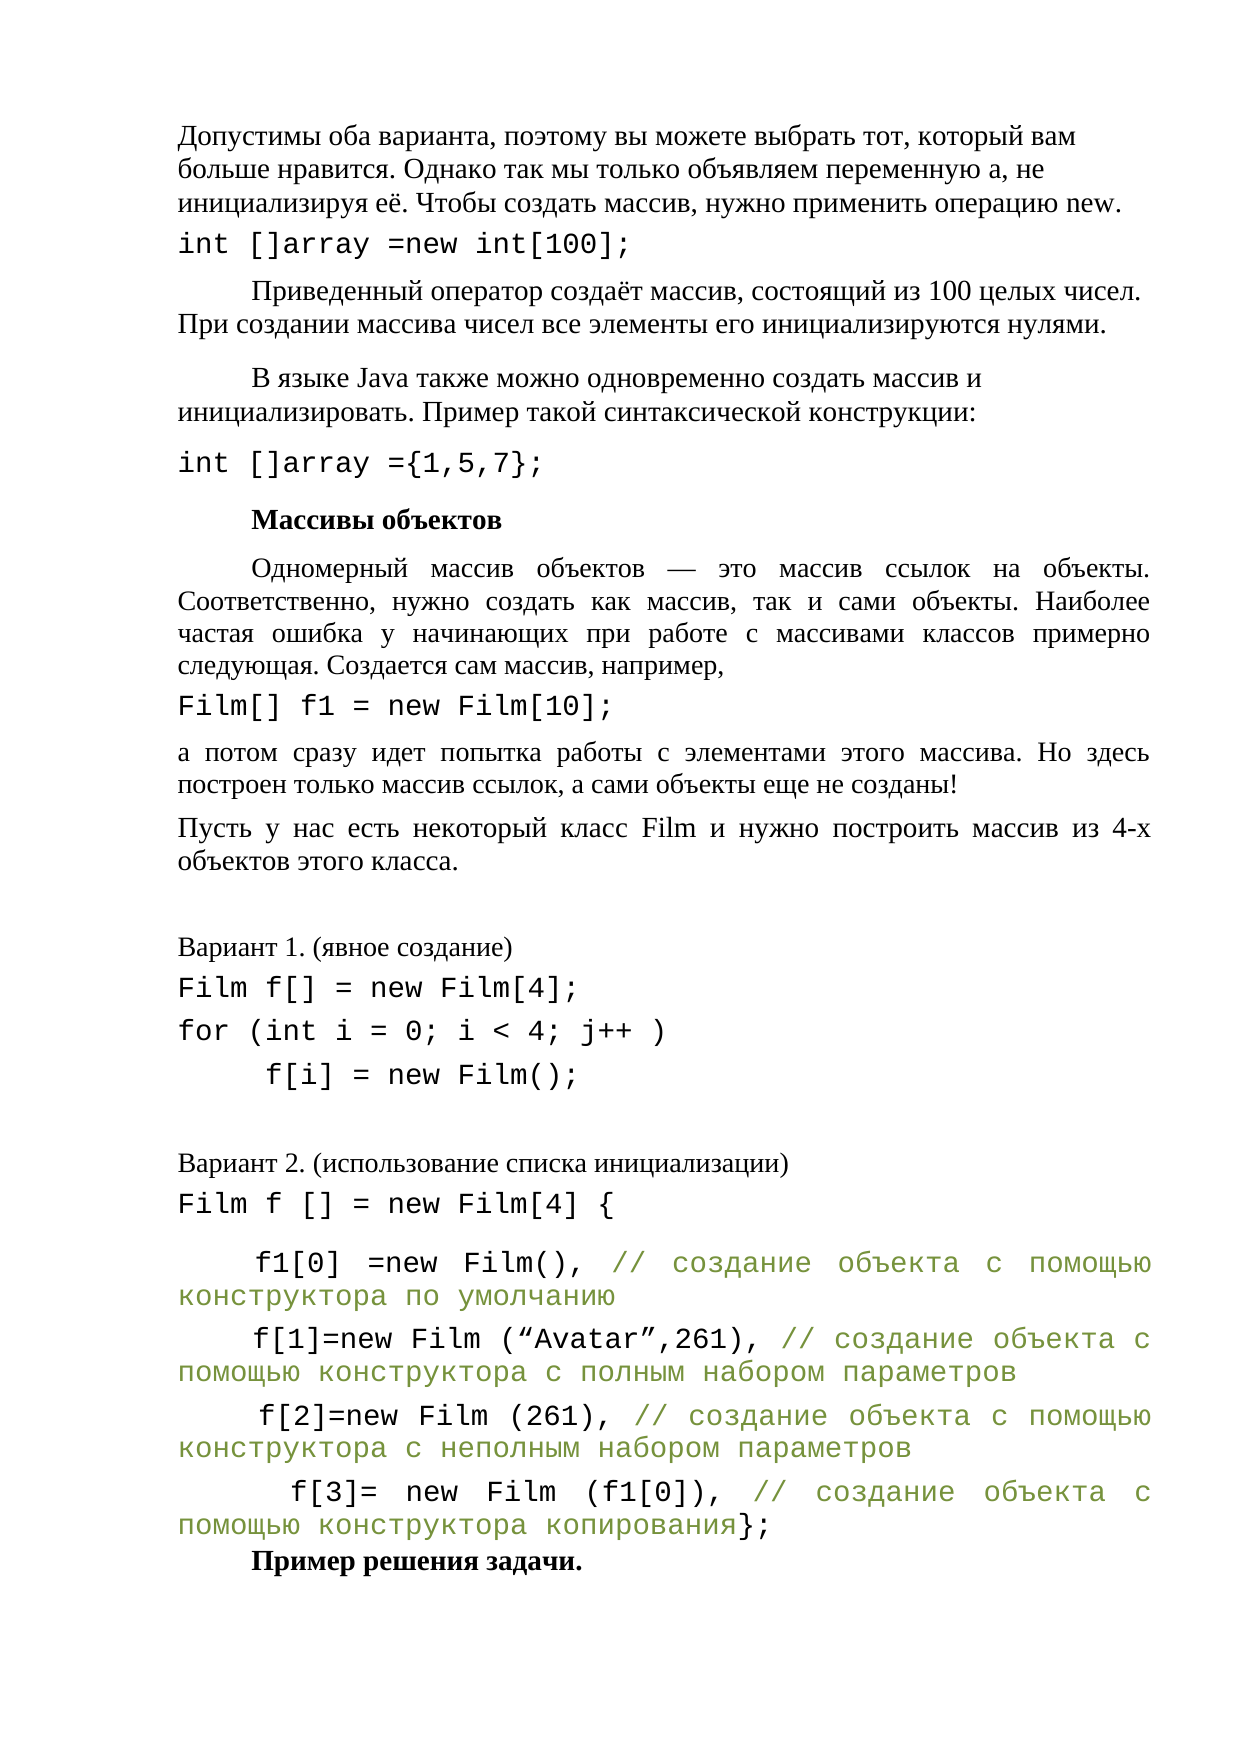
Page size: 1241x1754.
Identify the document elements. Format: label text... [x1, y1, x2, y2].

text а потом сразу идет попытка работы с элементами этого массива. Но здесь построен только массив ссылок, а сами объекты еще не созданы! [177, 735, 1152, 799]
text Пусть у нас есть некоторый класс Film и нужно построить массив из 4-x объектов этого класса. [177, 810, 1152, 877]
text Вариант 1. (явное создание) [177, 930, 1152, 963]
text Вариант 2. (использование списка инициализации) [177, 1146, 1152, 1178]
text В языке Java также можно одновременно создать массив и инициализировать. Пример такой синтаксической конструкции: [177, 361, 1152, 428]
text f[i] = new Film(); [177, 1060, 1152, 1093]
text int []array ={1,5,7}; [177, 448, 1152, 481]
text Film[] f1 = new Film[10]; [177, 691, 1152, 724]
text Приведенный оператор создаёт массив, состоящий из 100 целых чисел. При создании массива чисел все элементы его инициализируются нулями. [177, 273, 1152, 340]
text for (int i = 0; i < 4; j++ ) [177, 1016, 1152, 1049]
text f1[0] =new Film(), // создание объекта с помощью конструктора по умолчанию [177, 1248, 1152, 1314]
text Одномерный массив объектов — это массив ссылок на объекты. Соответственно, нужно создать как массив, так и сами объекты. Наиболее частая ошибка у начинающих при работе с массивами классов примерно следующая. Создается сам массив, например, [177, 551, 1152, 681]
text int []array =new int[100]; [177, 229, 1152, 262]
text Массивы объектов [177, 502, 1152, 536]
text f[3]= new Film (f1[0]), // создание объекта с помощью конструктора копирования}; [177, 1477, 1152, 1543]
text f[1]=new Film (“Avatar”,261), // создание объекта с помощью конструктора с полным набором параметров [177, 1324, 1152, 1390]
text Допустимы оба варианта, поэтому вы можете выбрать тот, который вам больше нравится. Однако так мы только объявляем переменную a, не инициализируя её. Чтобы создать массив, нужно применить операцию new. [177, 118, 1152, 219]
text Film f[] = new Film[4]; [177, 973, 1152, 1006]
text Film f [] = new Film[4] { [177, 1189, 1152, 1222]
text f[2]=new Film (261), // создание объекта с помощью конструктора с неполным набором параметров [177, 1401, 1152, 1467]
text Пример решения задачи. [177, 1543, 1152, 1577]
